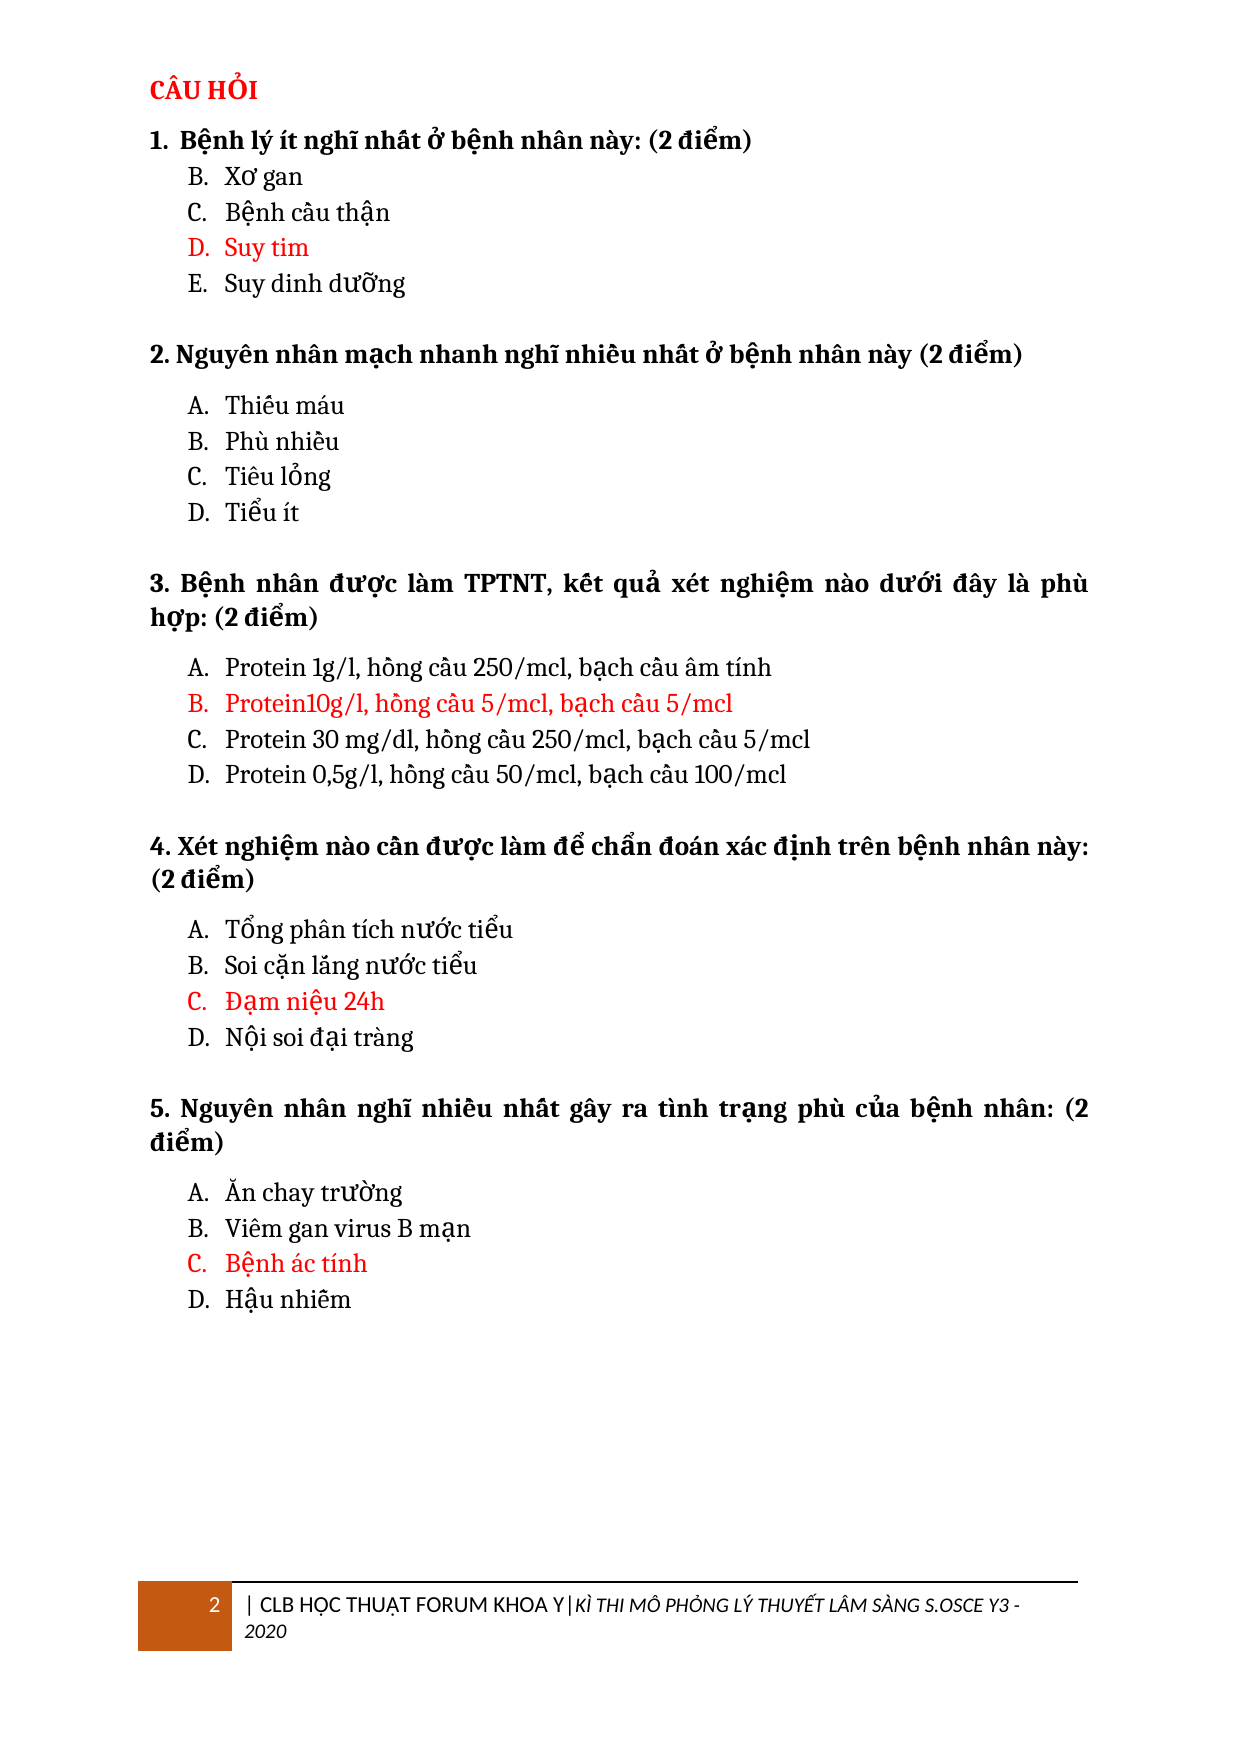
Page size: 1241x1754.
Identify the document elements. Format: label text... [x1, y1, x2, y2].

list Suy tim [187, 232, 1090, 263]
list Protein 30 mg/dl, hồng cầu 250/mcl, bạch cầu 5/mcl [187, 724, 1090, 755]
list Đạm niệu 24h [187, 986, 1090, 1017]
list Protein 0,5g/l, hồng cầu 50/mcl, bạch cầu 100/mcl [187, 759, 1090, 791]
list Nội soi đại tràng [187, 1022, 1090, 1053]
list Hậu nhiễm [187, 1284, 1090, 1315]
list Tiểu ít [187, 497, 1090, 528]
text 2. Nguyên nhân mạch nhanh nghĩ nhiều nhất ở bệnh nhân này (2 điểm) [150, 339, 1090, 371]
list Thiếu máu [187, 390, 1090, 421]
list Bệnh cầu thận [187, 197, 1090, 228]
list Tiêu lỏng [187, 461, 1090, 492]
list Tổng phân tích nước tiểu [187, 914, 1090, 946]
text 4. Xét nghiệm nào cần được làm để chẩn đoán xác định trên bệnh nhân này: (2 điểm) [150, 831, 1090, 896]
list Protein 1g/l, hồng cầu 250/mcl, bạch cầu âm tính [187, 652, 1090, 683]
list Bệnh ác tính [187, 1248, 1090, 1279]
list Soi cặn lắng nước tiểu [187, 950, 1090, 981]
list Ăn chay trường [187, 1177, 1090, 1208]
list Phù nhiều [187, 426, 1090, 457]
list Viêm gan virus B mạn [187, 1213, 1090, 1244]
text CÂU HỎI [150, 75, 1090, 106]
text 3. Bệnh nhân được làm TPTNT, kết quả xét nghiệm nào dưới đây là phù hợp: (2 điểm) [150, 568, 1090, 633]
list Suy dinh dưỡng [187, 268, 1090, 299]
list Xơ gan [187, 161, 1090, 192]
list Bệnh lý ít nghĩ nhất ở bệnh nhân này: (2 điểm) [150, 125, 1090, 156]
list Protein10g/l, hồng cầu 5/mcl, bạch cầu 5/mcl [187, 688, 1090, 719]
text 5. Nguyên nhân nghĩ nhiều nhất gây ra tình trạng phù của bệnh nhân: (2 điểm) [150, 1093, 1090, 1158]
